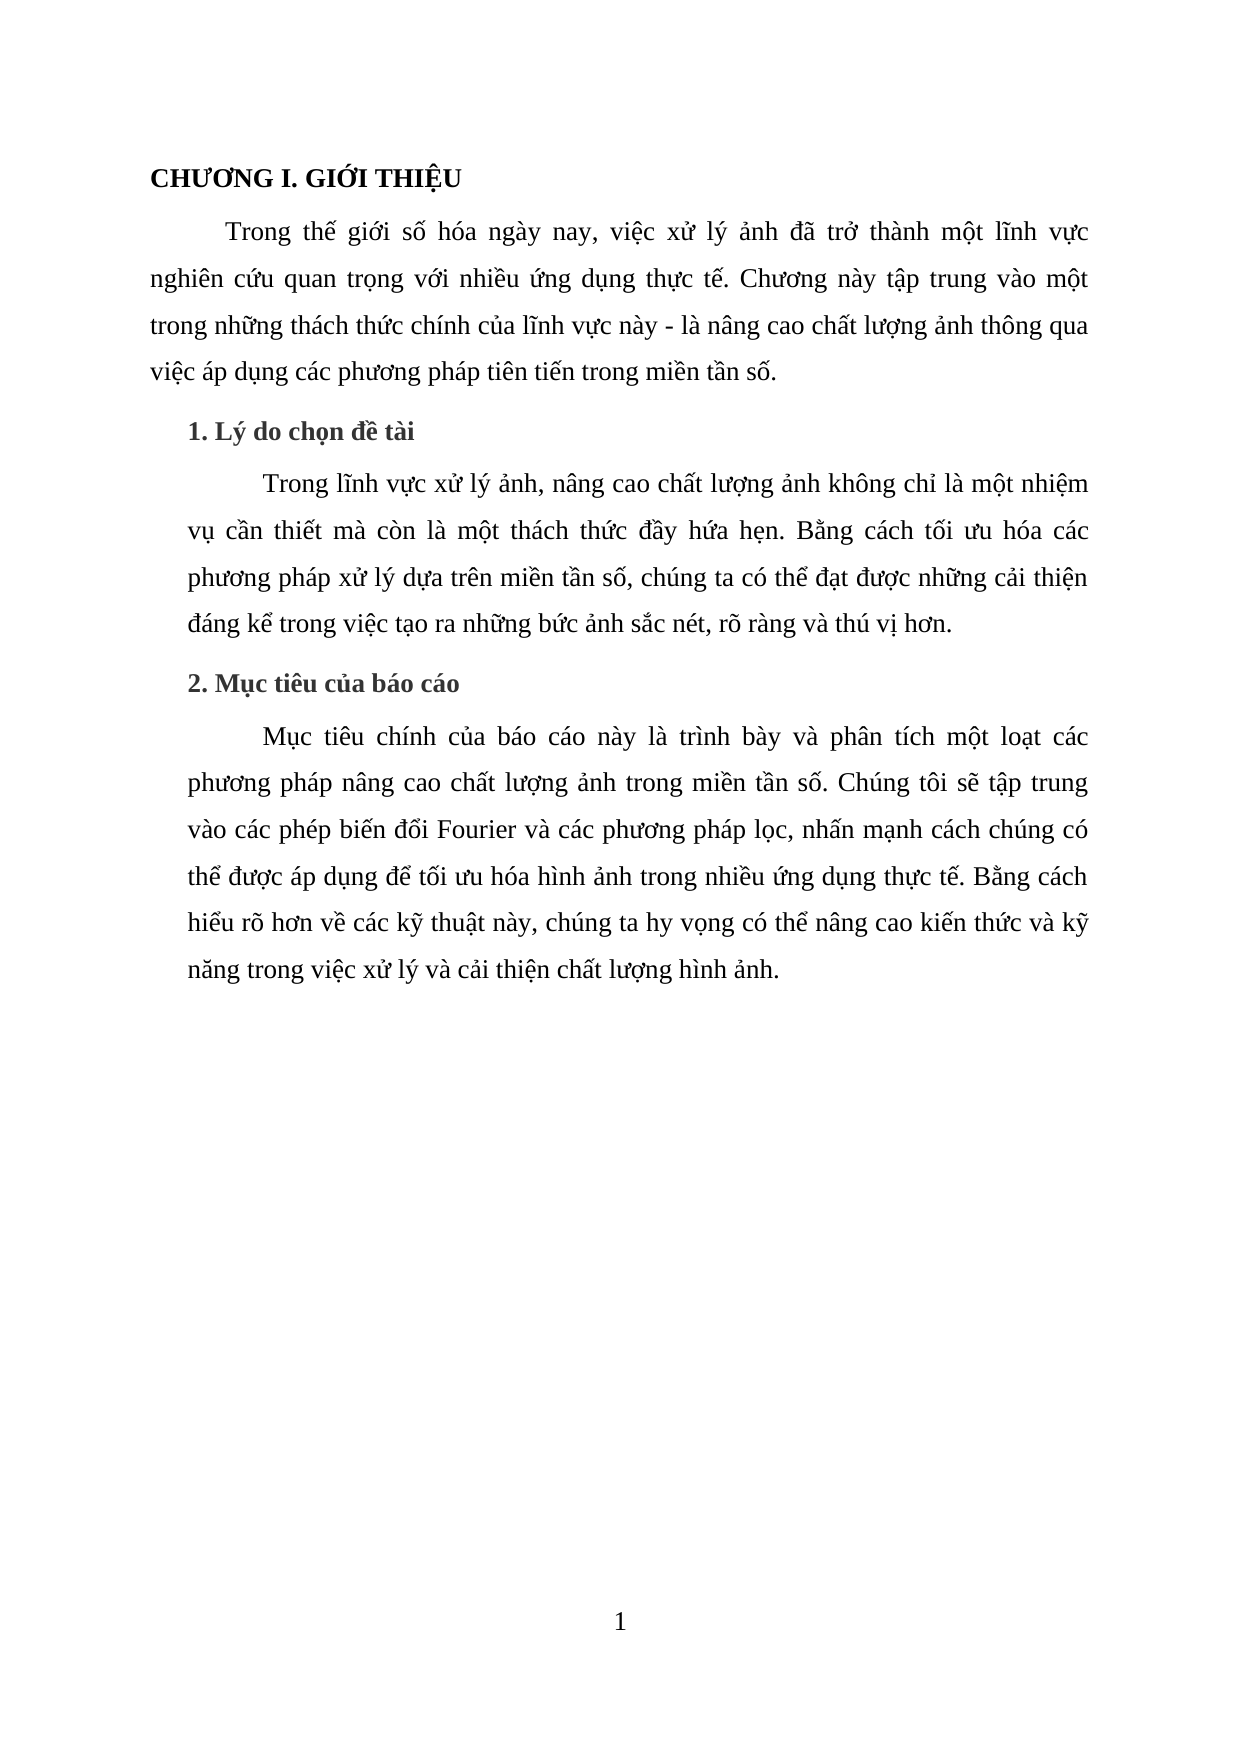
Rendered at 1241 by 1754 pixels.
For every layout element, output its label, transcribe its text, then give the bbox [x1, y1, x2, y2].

text Mục tiêu của báo cáo [187, 667, 1090, 698]
text GIỚI THIỆU [150, 162, 1090, 194]
text Mục tiêu chính của báo cáo này là trình bày và phân tích một loạt các phương pháp nâng cao chất lượng ảnh trong miền tần số. Chúng tôi sẽ tập trung vào các phép biến đổi Fourier và các phương pháp lọc, nhấn mạnh cách chúng có thể được áp dụng để tối ưu hóa hình ảnh trong nhiều ứng dụng thực tế. Bằng cách hiểu rõ hơn về các kỹ thuật này, chúng ta hy vọng có thể nâng cao kiến thức và kỹ năng trong việc xử lý và cải thiện chất lượng hình ảnh. [187, 719, 1090, 984]
text Lý do chọn đề tài [187, 414, 1090, 446]
text Trong lĩnh vực xử lý ảnh, nâng cao chất lượng ảnh không chỉ là một nhiệm vụ cần thiết mà còn là một thách thức đầy hứa hẹn. Bằng cách tối ưu hóa các phương pháp xử lý dựa trên miền tần số, chúng ta có thể đạt được những cải thiện đáng kể trong việc tạo ra những bức ảnh sắc nét, rõ ràng và thú vị hơn. [187, 467, 1090, 639]
text Trong thế giới số hóa ngày nay, việc xử lý ảnh đã trở thành một lĩnh vực nghiên cứu quan trọng với nhiều ứng dụng thực tế. Chương này tập trung vào một trong những thách thức chính của lĩnh vực này - là nâng cao chất lượng ảnh thông qua việc áp dụng các phương pháp tiên tiến trong miền tần số. [150, 215, 1090, 387]
